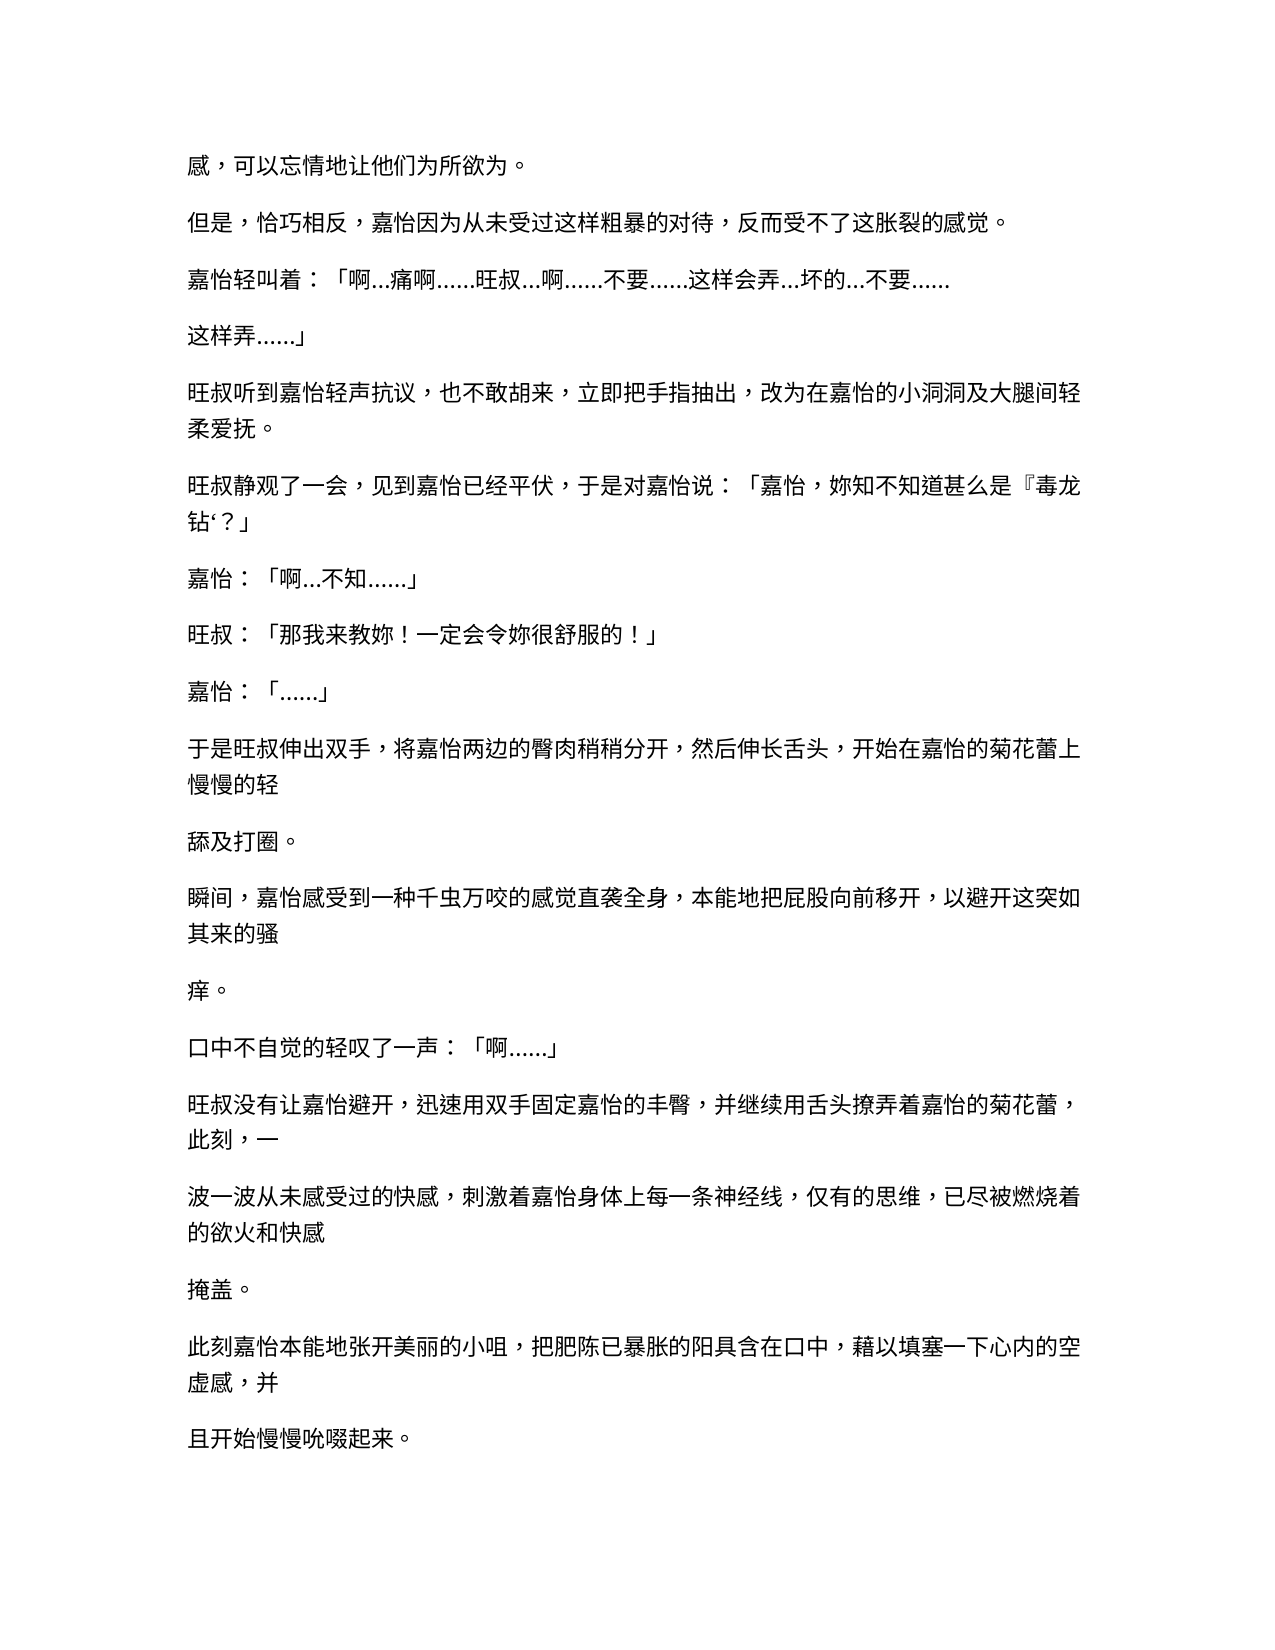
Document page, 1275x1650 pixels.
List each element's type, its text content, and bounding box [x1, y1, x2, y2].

text 旺叔听到嘉怡轻声抗议，也不敢胡来，立即把手指抽出，改为在嘉怡的小洞洞及大腿间轻柔爱抚。 [187, 377, 1087, 444]
text 旺叔没有让嘉怡避开，迅速用双手固定嘉怡的丰臀，并继续用舌头撩弄着嘉怡的菊花蕾，此刻，一 [187, 1088, 1087, 1156]
text 且开始慢慢吮啜起来。 [187, 1423, 1087, 1455]
text 瞬间，嘉怡感受到一种千虫万咬的感觉直袭全身，本能地把屁股向前移开，以避开这突如其来的骚 [187, 882, 1087, 949]
text 嘉怡：「……」 [187, 676, 1087, 707]
text 掩盖。 [187, 1274, 1087, 1305]
text 旺叔静观了一会，见到嘉怡已经平伏，于是对嘉怡说：「嘉怡，妳知不知道甚么是『毒龙钻‘？」 [187, 470, 1087, 537]
text 这样弄……」 [187, 320, 1087, 352]
text 嘉怡：「啊…不知……」 [187, 562, 1087, 594]
text 痒。 [187, 975, 1087, 1006]
text 波一波从未感受过的快感，刺激着嘉怡身体上每一条神经线，仅有的思维，已尽被燃烧着的欲火和快感 [187, 1181, 1087, 1248]
text 口中不自觉的轻叹了一声：「啊……」 [187, 1032, 1087, 1063]
text 感，可以忘情地让他们为所欲为。 [187, 150, 1087, 181]
text 旺叔：「那我来教妳！一定会令妳很舒服的！」 [187, 619, 1087, 651]
text 嘉怡轻叫着：「啊…痛啊……旺叔…啊……不要……这样会弄…坏的…不要…… [187, 263, 1087, 295]
text 但是，恰巧相反，嘉怡因为从未受过这样粗暴的对待，反而受不了这胀裂的感觉。 [187, 207, 1087, 238]
text 此刻嘉怡本能地张开美丽的小咀，把肥陈已暴胀的阳具含在口中，藉以填塞一下心内的空虚感，并 [187, 1331, 1087, 1398]
text 舔及打圈。 [187, 826, 1087, 857]
text 于是旺叔伸出双手，将嘉怡两边的臀肉稍稍分开，然后伸长舌头，开始在嘉怡的菊花蕾上慢慢的轻 [187, 733, 1087, 800]
